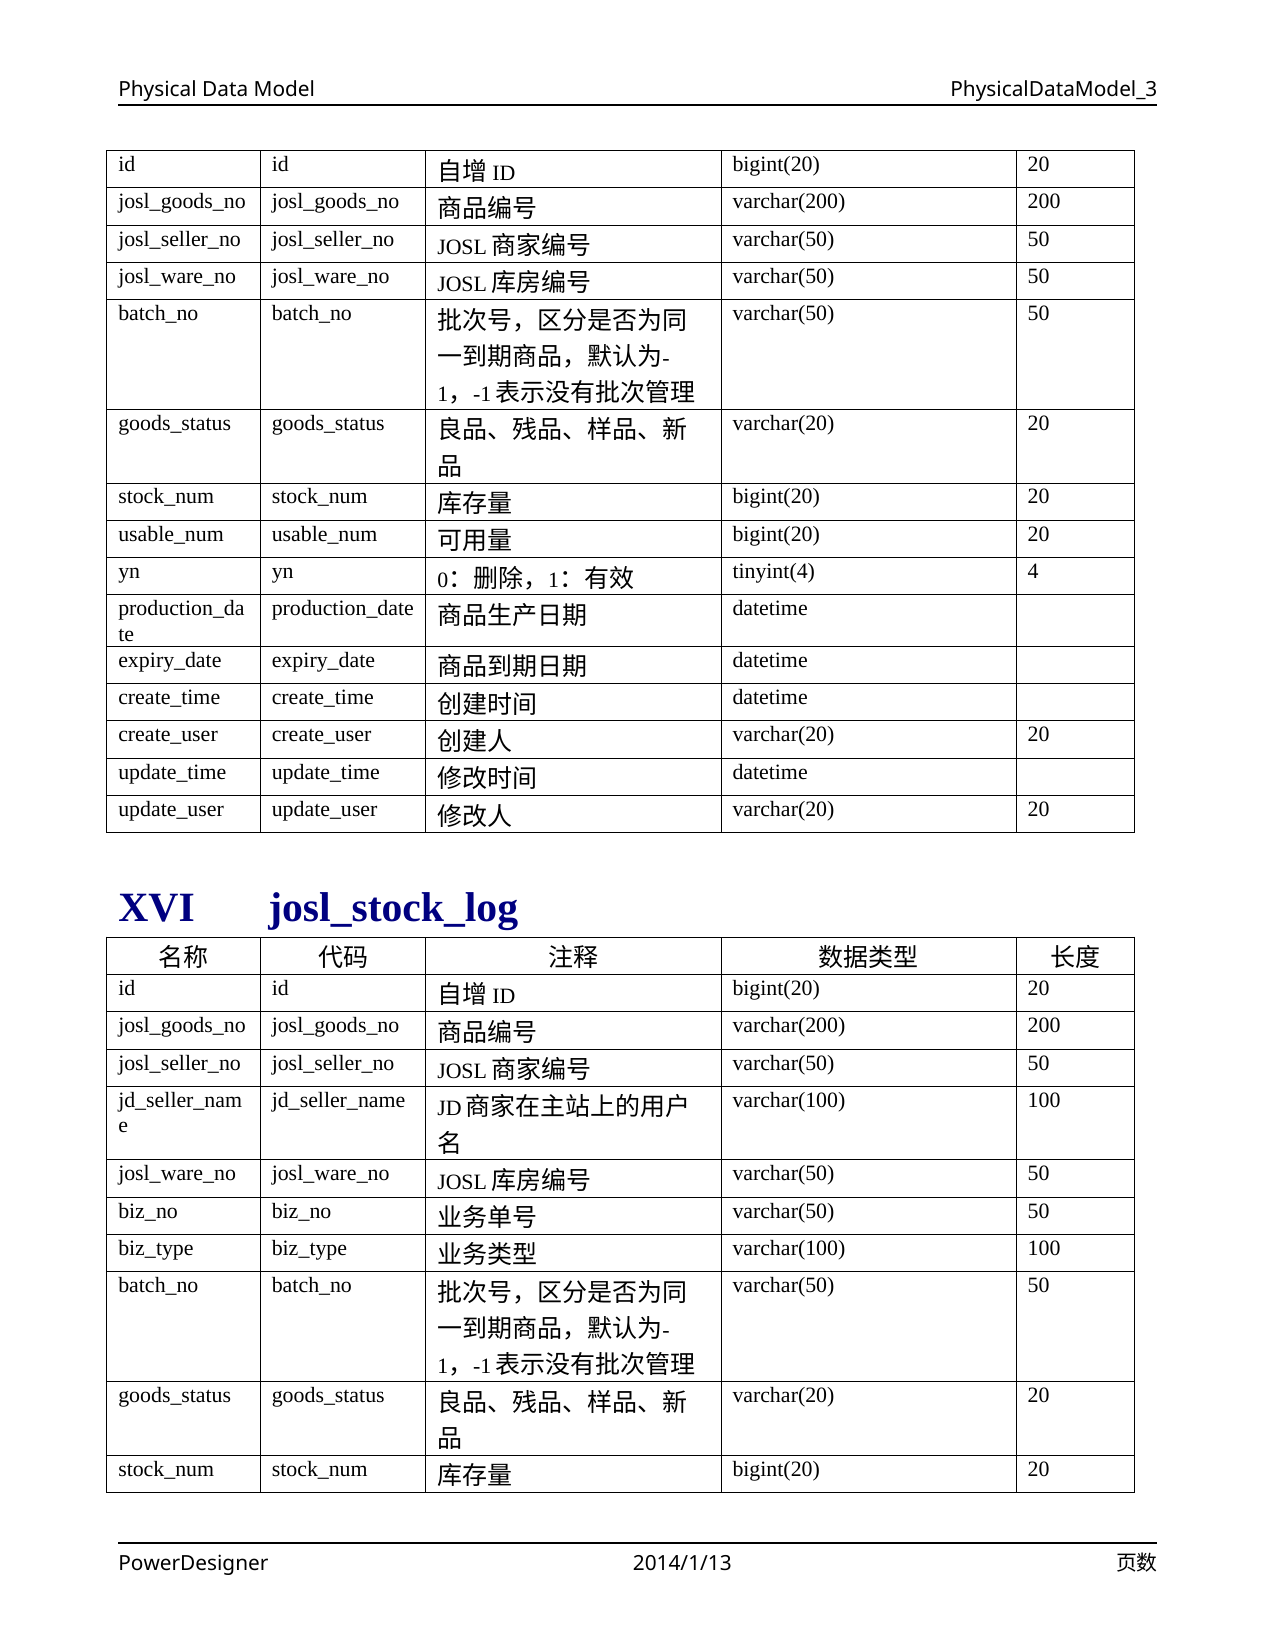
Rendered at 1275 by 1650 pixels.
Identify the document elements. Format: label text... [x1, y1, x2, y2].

table_cell biz_no [107, 1198, 260, 1234]
table_cell datetime [722, 684, 1016, 720]
table_cell datetime [722, 647, 1016, 683]
subtitle josl_stock_log [118, 882, 1157, 930]
table_header 名称 [107, 938, 260, 974]
table_cell 业务类型 [426, 1235, 721, 1271]
table_cell datetime [722, 595, 1016, 646]
table_header 代码 [261, 938, 425, 974]
table_cell 创建时间 [426, 684, 721, 720]
table_header 长度 [1017, 938, 1134, 974]
table_cell 可用量 [426, 521, 721, 557]
table_cell 良品、残品、样品、新品 [426, 1382, 721, 1454]
table_cell jd_seller_name [107, 1087, 260, 1159]
table_cell biz_type [261, 1235, 425, 1271]
table_cell 20 [1017, 1456, 1134, 1492]
table_cell 0：删除，1：有效 [426, 558, 721, 594]
table_cell expiry_date [107, 647, 260, 683]
table_cell varchar(20) [722, 1382, 1016, 1454]
table_cell varchar(50) [722, 300, 1016, 409]
table_cell 200 [1017, 188, 1134, 224]
table_cell jd_seller_name [261, 1087, 425, 1159]
table_cell varchar(20) [722, 796, 1016, 832]
table_cell batch_no [261, 300, 425, 409]
table_cell JOSL库房编号 [426, 1160, 721, 1197]
table_cell [1017, 759, 1134, 795]
table_cell stock_num [261, 1456, 425, 1492]
table_cell 创建人 [426, 721, 721, 758]
table_cell update_time [107, 759, 260, 795]
table_cell create_time [261, 684, 425, 720]
table_cell biz_type [107, 1235, 260, 1271]
table_cell 50 [1017, 226, 1134, 262]
table_cell bigint(20) [722, 975, 1016, 1011]
table_cell 100 [1017, 1087, 1134, 1159]
table_cell update_user [107, 796, 260, 832]
table_cell 20 [1017, 484, 1134, 520]
table_cell JOSL商家编号 [426, 226, 721, 262]
table_header 数据类型 [722, 938, 1016, 974]
table_cell 20 [1017, 721, 1134, 758]
table_header 注释 [426, 938, 721, 974]
table_cell production_date [261, 595, 425, 646]
table_cell JOSL商家编号 [426, 1050, 721, 1086]
table_cell batch_no [107, 1272, 260, 1381]
table_cell 修改人 [426, 796, 721, 832]
table_cell 批次号，区分是否为同一到期商品，默认为-1，-1表示没有批次管理 [426, 1272, 721, 1381]
table_cell id [107, 975, 260, 1011]
table_cell goods_status [107, 410, 260, 482]
table_cell 商品生产日期 [426, 595, 721, 646]
table_cell production_date [107, 595, 260, 646]
table_cell 业务单号 [426, 1198, 721, 1234]
table_cell 100 [1017, 1235, 1134, 1271]
table_cell JOSL库房编号 [426, 263, 721, 299]
table_cell 20 [1017, 1382, 1134, 1454]
table_cell josl_ware_no [107, 1160, 260, 1197]
table_cell 50 [1017, 1050, 1134, 1086]
table_cell update_user [261, 796, 425, 832]
table_cell datetime [722, 759, 1016, 795]
table_cell tinyint(4) [722, 558, 1016, 594]
table_cell josl_seller_no [261, 1050, 425, 1086]
table_cell josl_goods_no [107, 188, 260, 224]
table_cell create_time [107, 684, 260, 720]
table_cell bigint(20) [722, 1456, 1016, 1492]
table_cell usable_num [261, 521, 425, 557]
table_cell id [261, 975, 425, 1011]
table_cell josl_seller_no [261, 226, 425, 262]
table_cell yn [107, 558, 260, 594]
table_cell josl_goods_no [107, 1012, 260, 1048]
table_cell goods_status [261, 1382, 425, 1454]
table_cell 良品、残品、样品、新品 [426, 410, 721, 482]
table_cell 库存量 [426, 1456, 721, 1492]
table_cell id [261, 151, 425, 187]
table_cell 50 [1017, 263, 1134, 299]
table_cell josl_seller_no [107, 226, 260, 262]
table_cell 商品编号 [426, 1012, 721, 1048]
table_cell 商品到期日期 [426, 647, 721, 683]
table_cell biz_no [261, 1198, 425, 1234]
table_cell 20 [1017, 410, 1134, 482]
table_cell josl_ware_no [261, 263, 425, 299]
table_cell varchar(50) [722, 1050, 1016, 1086]
table_cell update_time [261, 759, 425, 795]
table_cell goods_status [261, 410, 425, 482]
table_cell varchar(50) [722, 1198, 1016, 1234]
table_cell varchar(20) [722, 410, 1016, 482]
table_cell batch_no [261, 1272, 425, 1381]
table_cell josl_goods_no [261, 1012, 425, 1048]
table_cell josl_ware_no [107, 263, 260, 299]
table_cell 200 [1017, 1012, 1134, 1048]
table_cell batch_no [107, 300, 260, 409]
table_cell 4 [1017, 558, 1134, 594]
table_cell 批次号，区分是否为同一到期商品，默认为-1，-1表示没有批次管理 [426, 300, 721, 409]
table_cell [1017, 647, 1134, 683]
table_cell josl_seller_no [107, 1050, 260, 1086]
table_cell 20 [1017, 151, 1134, 187]
table_cell 50 [1017, 1272, 1134, 1381]
table_cell 20 [1017, 796, 1134, 832]
table_cell bigint(20) [722, 484, 1016, 520]
table_cell 自增ID [426, 151, 721, 187]
table_cell [1017, 595, 1134, 646]
table_cell 50 [1017, 300, 1134, 409]
table_cell create_user [107, 721, 260, 758]
table_cell varchar(100) [722, 1087, 1016, 1159]
table_cell varchar(20) [722, 721, 1016, 758]
table_cell 自增ID [426, 975, 721, 1011]
table_cell 库存量 [426, 484, 721, 520]
table_cell stock_num [261, 484, 425, 520]
table_cell varchar(50) [722, 1272, 1016, 1381]
table_cell [1017, 684, 1134, 720]
table_cell josl_goods_no [261, 188, 425, 224]
table_cell 20 [1017, 975, 1134, 1011]
table_cell 修改时间 [426, 759, 721, 795]
table_cell varchar(100) [722, 1235, 1016, 1271]
table_cell varchar(200) [722, 188, 1016, 224]
table_cell stock_num [107, 1456, 260, 1492]
table_cell expiry_date [261, 647, 425, 683]
table_cell varchar(50) [722, 226, 1016, 262]
table_cell 50 [1017, 1160, 1134, 1197]
table_cell bigint(20) [722, 521, 1016, 557]
table_cell id [107, 151, 260, 187]
table_cell stock_num [107, 484, 260, 520]
table_cell varchar(50) [722, 263, 1016, 299]
table_cell JD商家在主站上的用户名 [426, 1087, 721, 1159]
table_cell 20 [1017, 521, 1134, 557]
table_cell josl_ware_no [261, 1160, 425, 1197]
table_cell 商品编号 [426, 188, 721, 224]
table_cell create_user [261, 721, 425, 758]
table_cell yn [261, 558, 425, 594]
table_cell goods_status [107, 1382, 260, 1454]
table_cell 50 [1017, 1198, 1134, 1234]
table_cell bigint(20) [722, 151, 1016, 187]
table_cell usable_num [107, 521, 260, 557]
table_cell varchar(200) [722, 1012, 1016, 1048]
table_cell varchar(50) [722, 1160, 1016, 1197]
